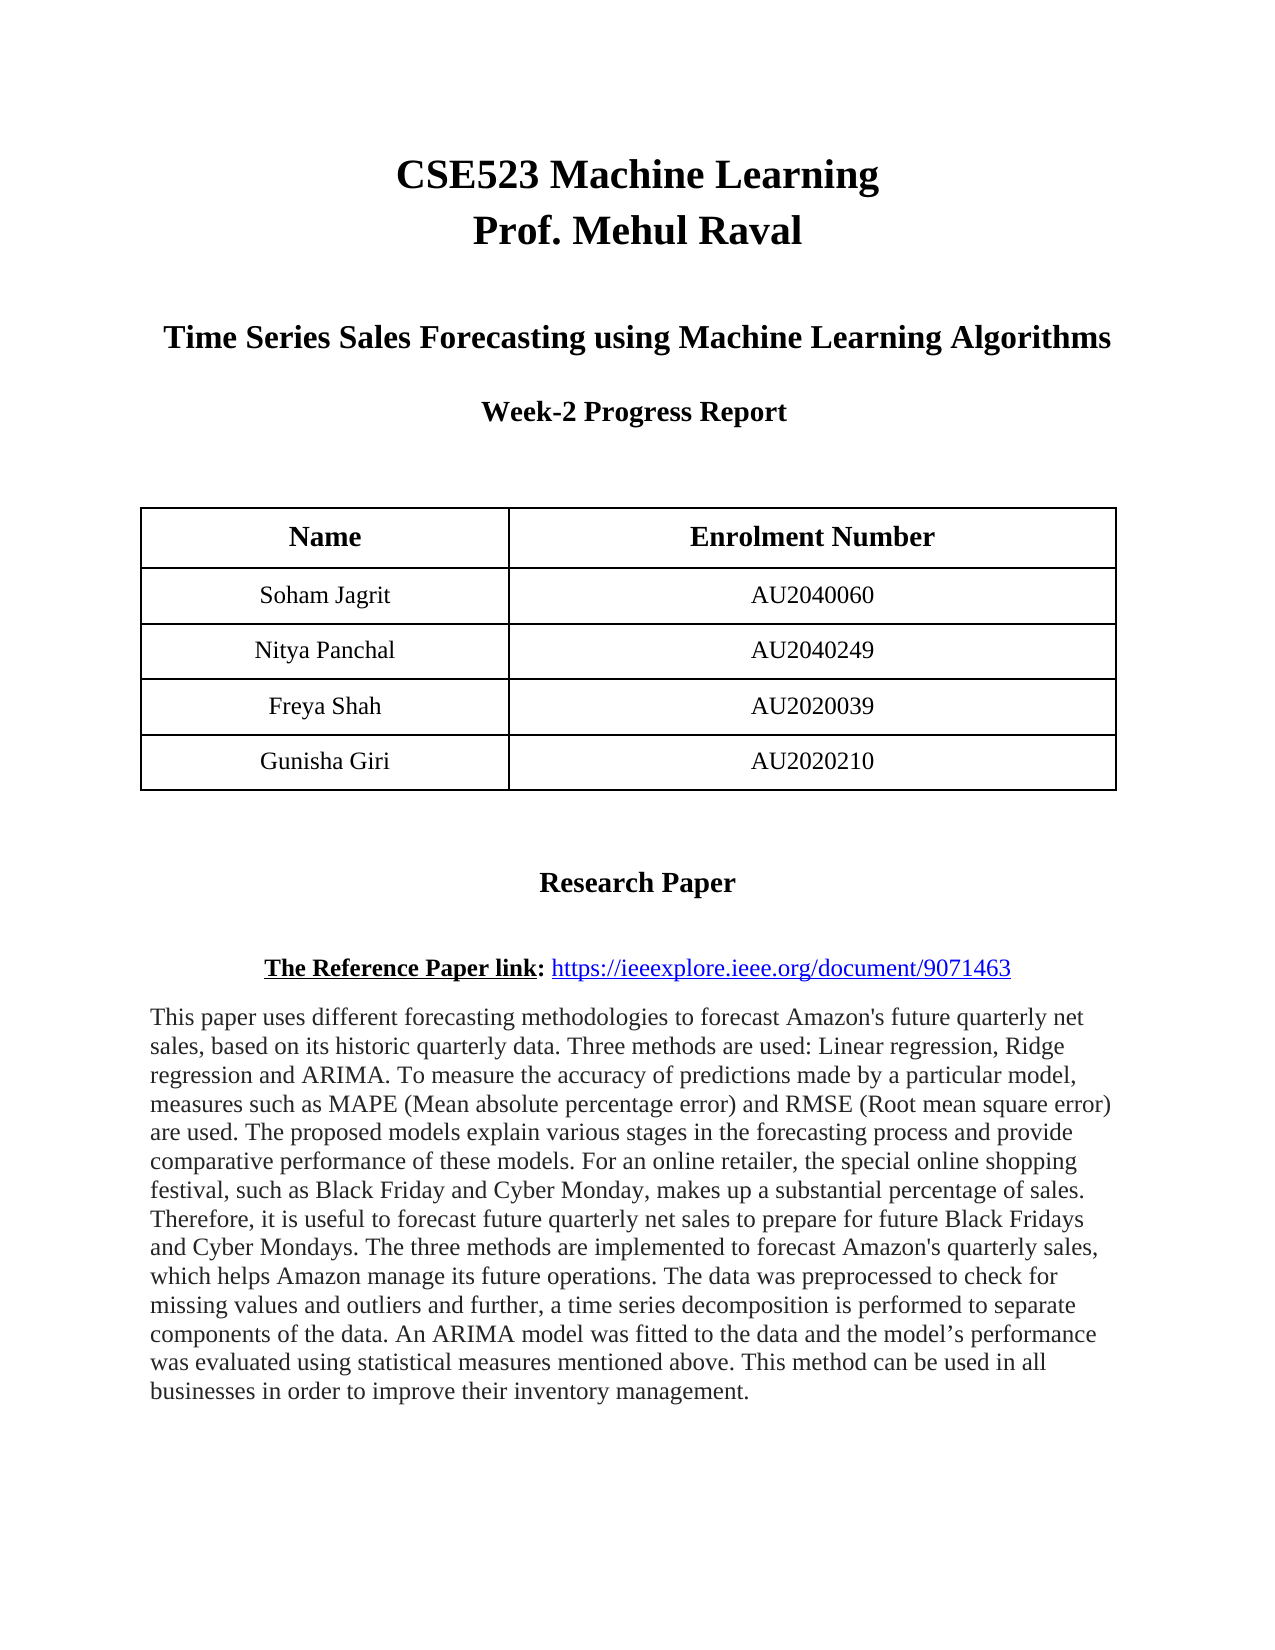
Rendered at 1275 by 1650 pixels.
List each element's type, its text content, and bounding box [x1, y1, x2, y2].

text Prof. Mehul Raval [150, 205, 1125, 253]
table_cell Nitya Panchal [142, 625, 508, 678]
table_cell AU2020210 [510, 736, 1115, 789]
text This paper uses different forecasting methodologies to forecast Amazon's future quarterly net sales, based on its historic quarterly data. Three methods are used: Linear regression, Ridge regression and ARIMA. To measure the accuracy of predictions made by a particular model, measures such as MAPE (Mean absolute percentage error) and RMSE (Root mean square error) are used. The proposed models explain various stages in the forecasting process and provide comparative performance of these models. For an online retailer, the special online shopping festival, such as Black Friday and Cyber Monday, makes up a substantial percentage of sales. Therefore, it is useful to forecast future quarterly net sales to prepare for future Black Fridays and Cyber Mondays. The three methods are implemented to forecast Amazon's quarterly sales, which helps Amazon manage its future operations. The data was preprocessed to check for missing values and outliers and further, a time series decomposition is performed to separate components of the data. An ARIMA model was fitted to the data and the model’s performance was evaluated using statistical measures mentioned above. This method can be used in all businesses in order to improve their inventory management. [150, 1002, 1125, 1405]
table_cell Gunisha Giri [142, 736, 508, 789]
table_cell AU2040060 [510, 569, 1115, 623]
table_cell AU2020039 [510, 680, 1115, 734]
text CSE523 Machine Learning [150, 150, 1125, 198]
table_cell Soham Jagrit [142, 569, 508, 623]
text Week-2 Progress Report [150, 394, 1125, 481]
table_cell AU2040249 [510, 625, 1115, 678]
table_header Name [142, 509, 508, 567]
text Research Paper [150, 865, 1125, 898]
table_header Enrolment Number [510, 509, 1115, 567]
text The Reference Paper link: https://ieeexplore.ieee.org/document/9071463 [150, 953, 1125, 982]
text Time Series Sales Forecasting using Machine Learning Algorithms [150, 318, 1125, 356]
table_cell Freya Shah [142, 680, 508, 734]
